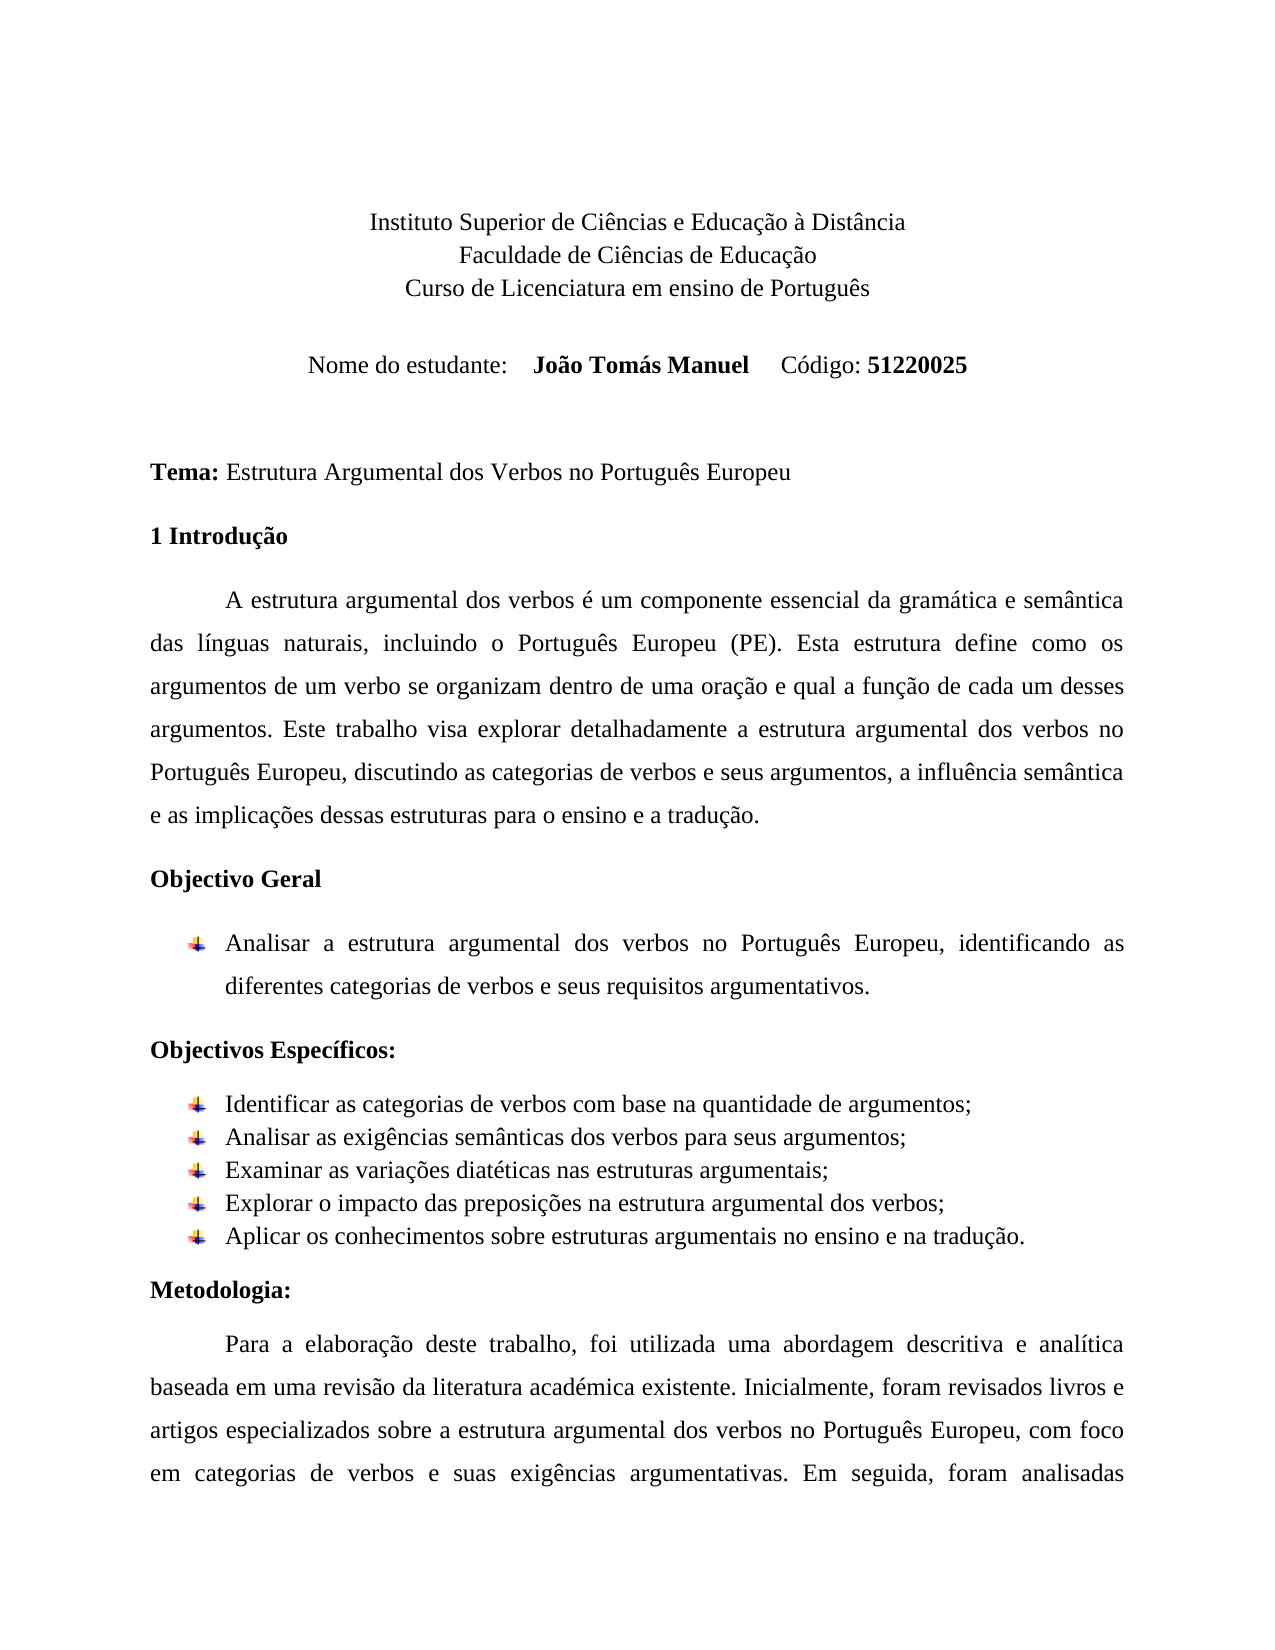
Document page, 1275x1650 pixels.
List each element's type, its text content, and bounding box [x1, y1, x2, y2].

picture [188, 1161, 206, 1179]
text Objectivos Específicos: [150, 1035, 1125, 1064]
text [150, 1329, 1125, 1487]
list Analisar a estrutura argumental dos verbos no Português Europeu, identificando as diferentes categorias de verbos e seus requisitos argumentativos. [187, 928, 1125, 1000]
list Aplicar os conhecimentos sobre estruturas argumentais no ensino e na tradução. [187, 1221, 1125, 1250]
list Explorar o impacto das preposições na estrutura argumental dos verbos; [187, 1188, 1125, 1217]
picture [188, 1095, 206, 1113]
text Tema: Estrutura Argumental dos Verbos no Português Europeu [150, 457, 1125, 486]
picture [188, 1195, 206, 1212]
text Objectivo Geral [150, 864, 1125, 893]
picture [188, 1228, 206, 1245]
text Nome do estudante: João Tomás Manuel Código: 51220025 [150, 350, 1125, 378]
text Curso de Licenciatura em ensino de Português [150, 273, 1125, 302]
picture [188, 935, 206, 952]
picture [188, 1129, 206, 1146]
text 1 Introdução [150, 521, 1125, 549]
list Examinar as variações diatéticas nas estruturas argumentais; [187, 1155, 1125, 1184]
text Metodologia: [150, 1275, 1125, 1304]
text A estrutura argumental dos verbos é um componente essencial da gramática e semântica das línguas naturais, incluindo o Português Europeu (PE). Esta estrutura define como os argumentos de um verbo se organizam dentro de uma oração e qual a função de cada um desses argumentos. Este trabalho visa explorar detalhadamente a estrutura argumental dos verbos no Português Europeu, discutindo as categorias de verbos e seus argumentos, a influência semântica e as implicações dessas estruturas para o ensino e a tradução. [150, 585, 1125, 829]
list Analisar as exigências semânticas dos verbos para seus argumentos; [187, 1122, 1125, 1151]
list Identificar as categorias de verbos com base na quantidade de argumentos; [187, 1089, 1125, 1118]
text Instituto Superior de Ciências e Educação à Distância [150, 207, 1125, 236]
text Faculdade de Ciências de Educação [150, 241, 1125, 269]
